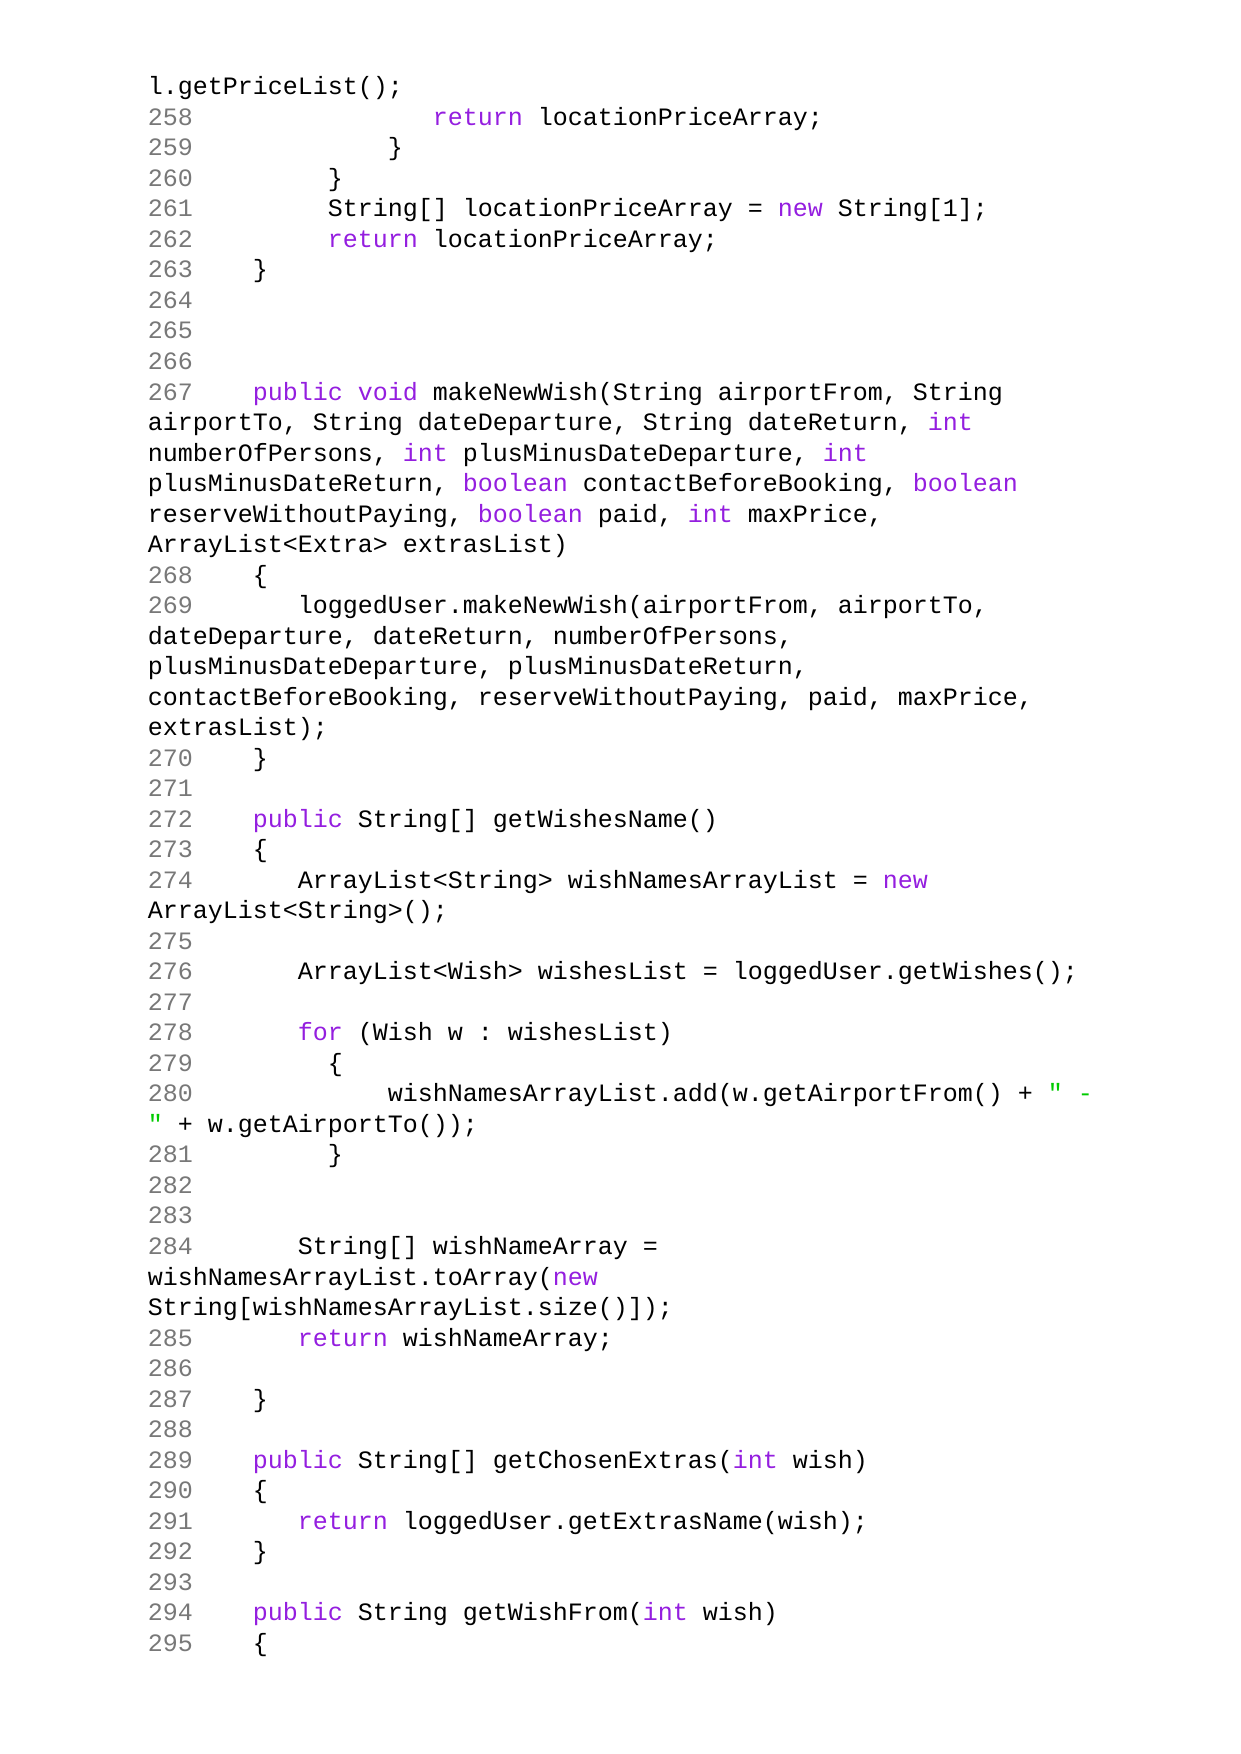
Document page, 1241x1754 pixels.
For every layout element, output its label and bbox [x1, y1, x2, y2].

text [148, 74, 1093, 1659]
